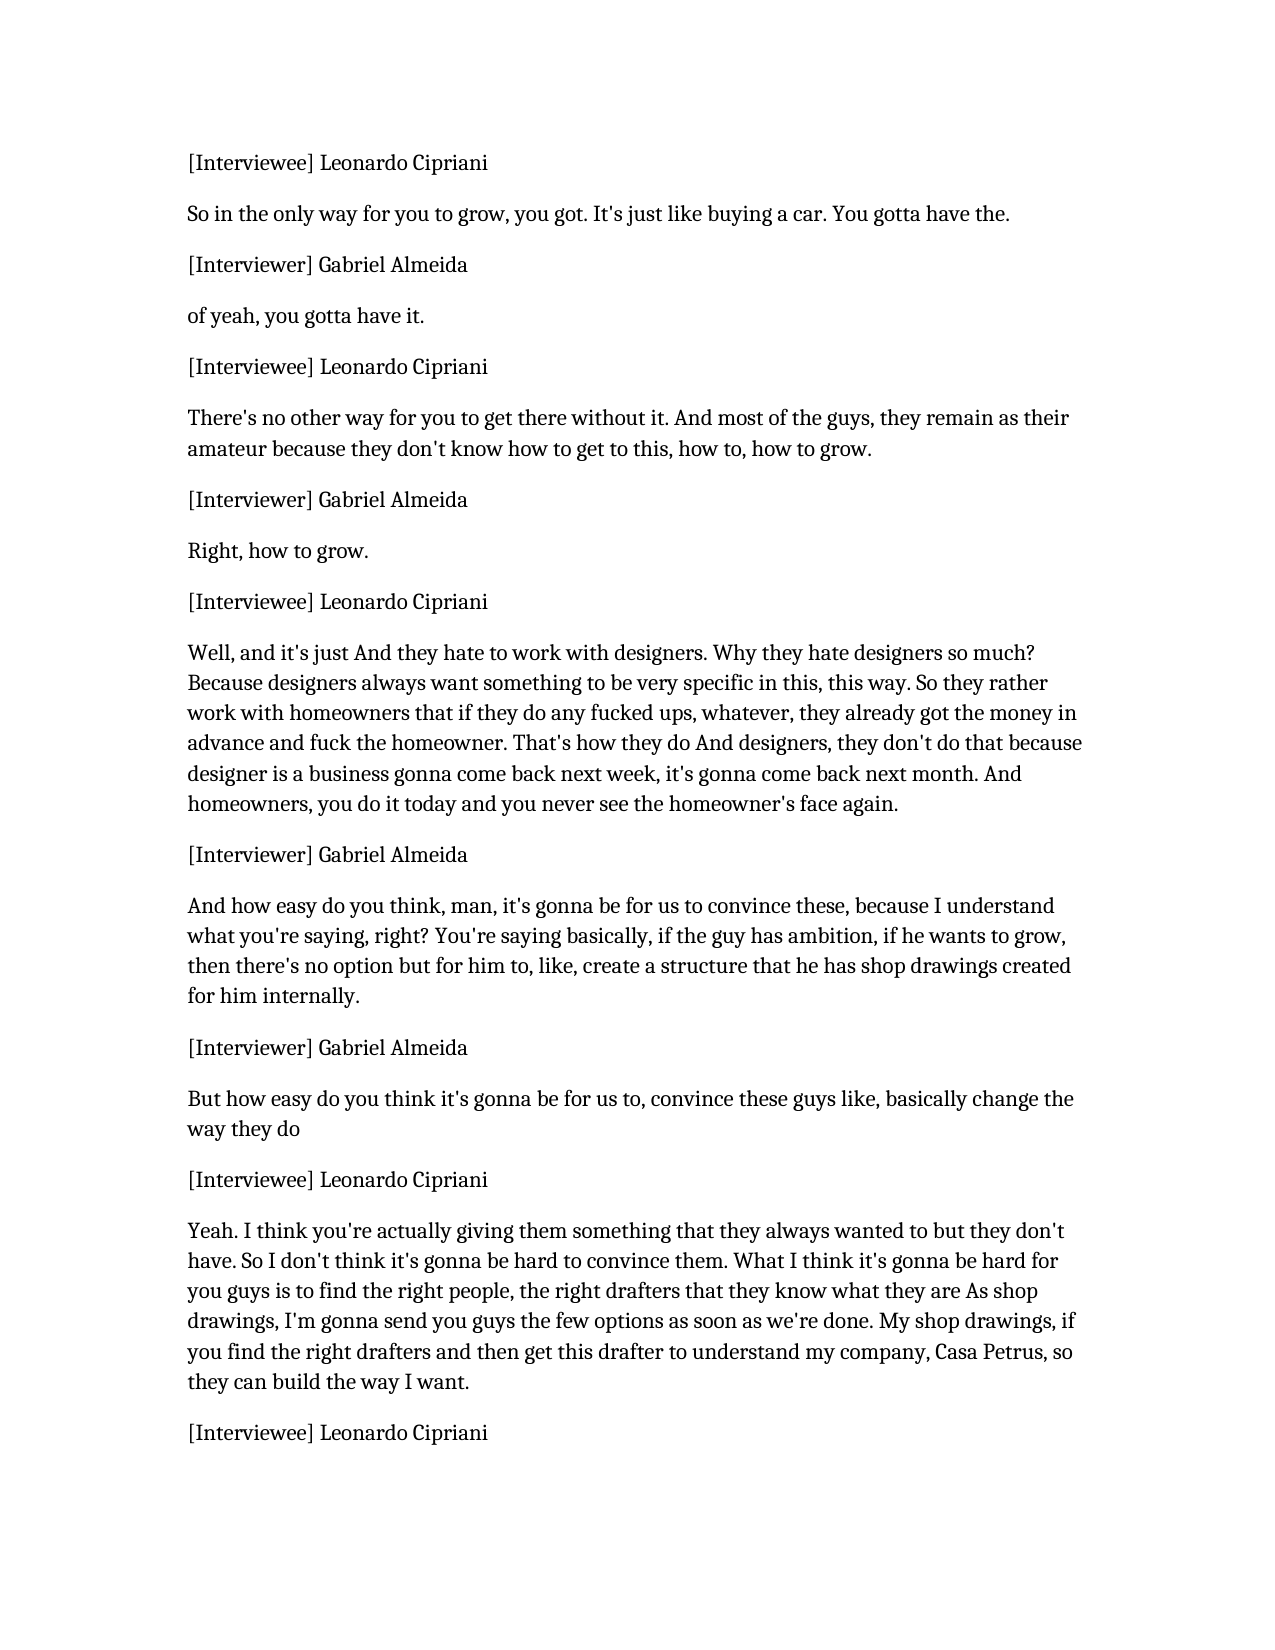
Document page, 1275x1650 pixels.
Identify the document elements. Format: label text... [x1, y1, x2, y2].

text [Interviewer] Gabriel Almeida [187, 842, 1087, 868]
text [Interviewer] Gabriel Almeida [187, 1034, 1087, 1061]
text [Interviewee] Leonardo Cipriani [187, 1420, 1087, 1446]
text [Interviewee] Leonardo Cipriani [187, 1167, 1087, 1193]
text There's no other way for you to get there without it. And most of the guys, they remain as their amateur because they don't know how to get to this, how to, how to grow. [187, 405, 1087, 462]
text [Interviewee] Leonardo Cipriani [187, 588, 1087, 615]
text And how easy do you think, man, it's gonna be for us to convince these, because I understand what you're saying, right? You're saying basically, if the guy has ambition, if he wants to grow, then there's no option but for him to, like, create a structure that he has shop drawings created for him internally. [187, 893, 1087, 1010]
text Yeah. I think you're actually giving them something that they always wanted to but they don't have. So I don't think it's gonna be hard to convince them. What I think it's gonna be hard for you guys is to find the right people, the right drafters that they know what they are As shop drawings, I'm gonna send you guys the few options as soon as we're done. My shop drawings, if you find the right drafters and then get this drafter to understand my company, Casa Petrus, so they can build the way I want. [187, 1218, 1087, 1395]
text of yeah, you gotta have it. [187, 303, 1087, 329]
text Well, and it's just And they hate to work with designers. Why they hate designers so much? Because designers always want something to be very specific in this, this way. So they rather work with homeowners that if they do any fucked ups, whatever, they already got the money in advance and fuck the homeowner. That's how they do And designers, they don't do that because designer is a business gonna come back next week, it's gonna come back next month. And homeowners, you do it today and you never see the homeowner's face again. [187, 639, 1087, 817]
text [Interviewee] Leonardo Cipriani [187, 354, 1087, 381]
text Right, how to grow. [187, 537, 1087, 564]
text [Interviewee] Leonardo Cipriani [187, 150, 1087, 176]
text So in the only way for you to grow, you got. It's just like buying a car. You gotta have the. [187, 201, 1087, 227]
text [Interviewer] Gabriel Almeida [187, 486, 1087, 513]
text But how easy do you think it's gonna be for us to, convince these guys like, basically change the way they do [187, 1085, 1087, 1142]
text [Interviewer] Gabriel Almeida [187, 252, 1087, 278]
